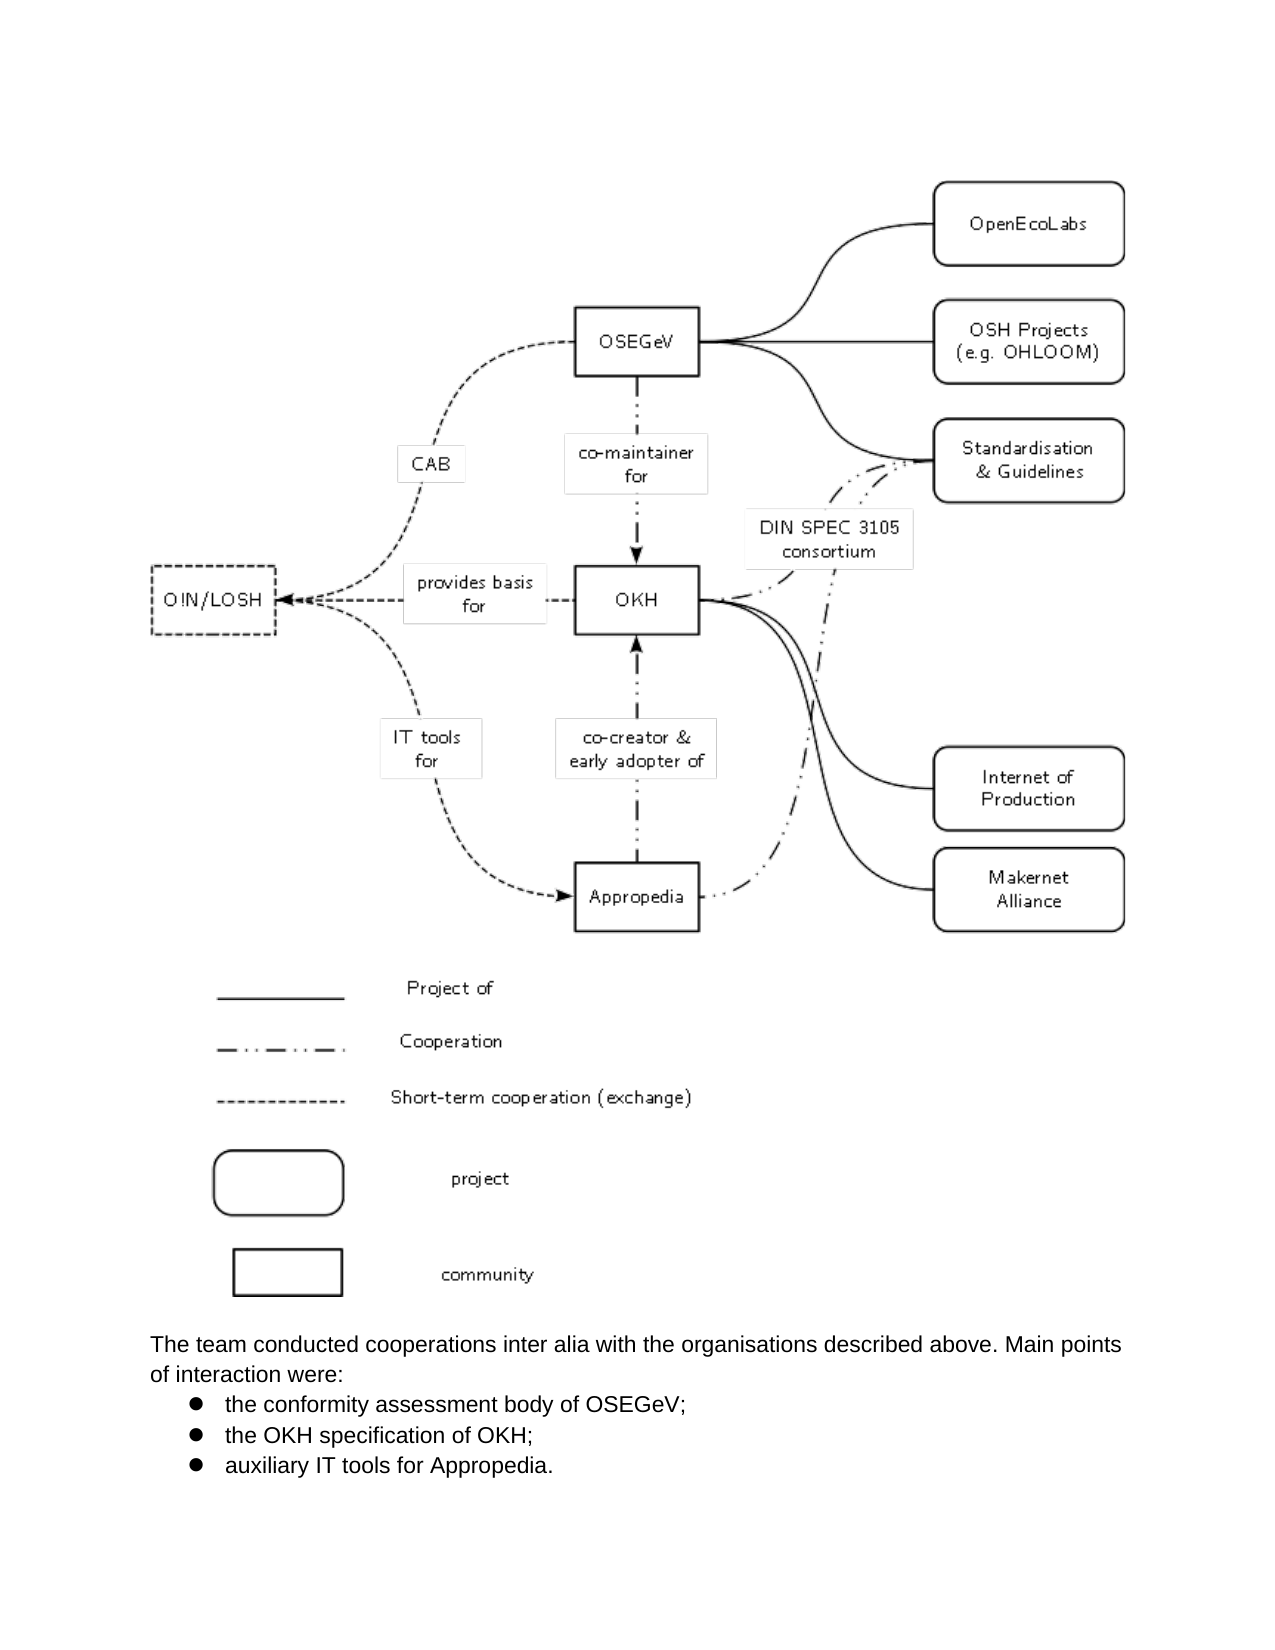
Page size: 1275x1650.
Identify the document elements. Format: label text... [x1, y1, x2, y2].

list auxiliary IT tools for Appropedia. [187, 1452, 1125, 1478]
picture [150, 180, 1125, 1297]
list the OKH specification of OKH; [187, 1422, 1125, 1448]
text The team conducted cooperations inter alia with the organisations described above. Main points of interaction were: [150, 1331, 1125, 1387]
list the conformity assessment body of OSEGeV; [187, 1391, 1125, 1418]
